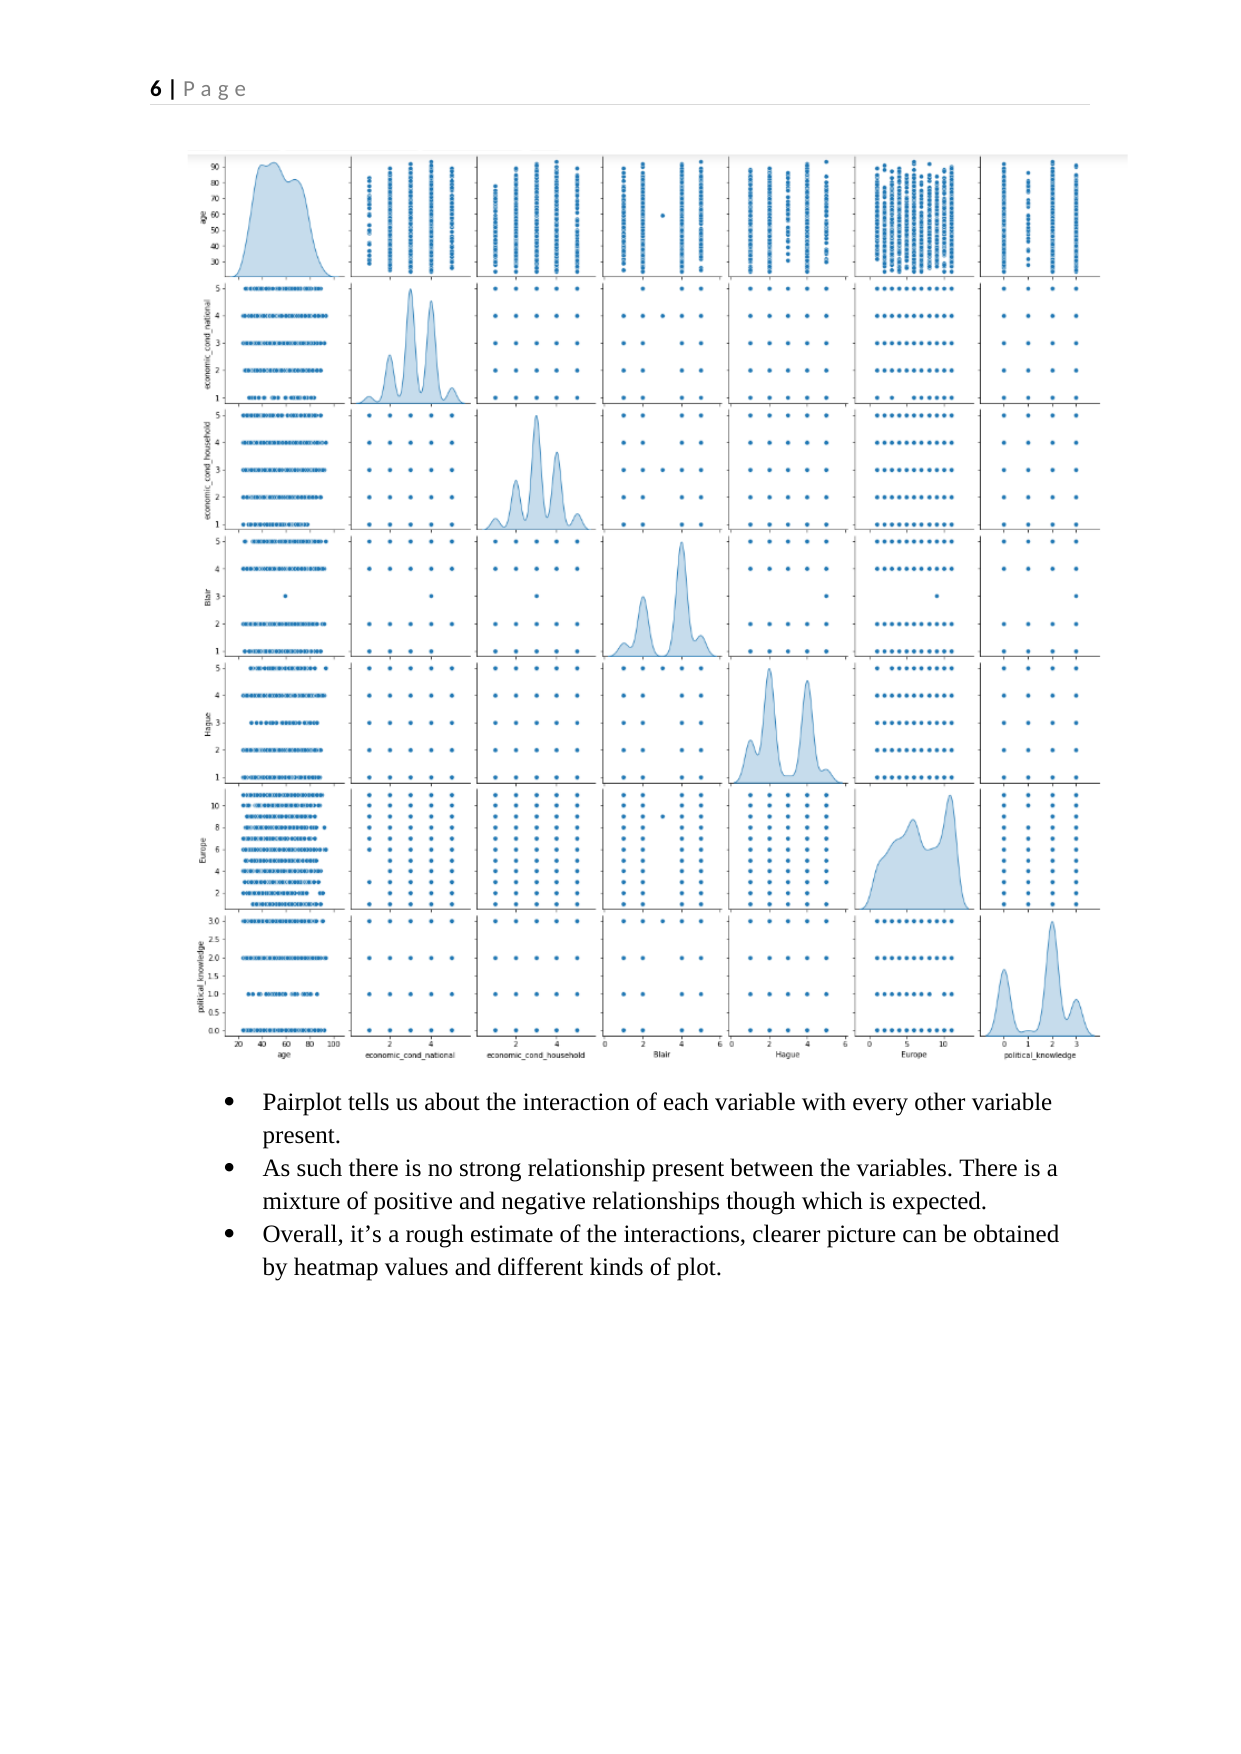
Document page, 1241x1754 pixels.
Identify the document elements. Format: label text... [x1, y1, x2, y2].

list Overall, it’s a rough estimate of the interactions, clearer picture can be obtained by heatmap values and different kinds of plot. [225, 1219, 1090, 1281]
picture [187, 150, 1128, 1068]
list Pairplot tells us about the interaction of each variable with every other variable present. [225, 1087, 1090, 1148]
list As such there is no strong relationship present between the variables. There is a mixture of positive and negative relationships though which is expected. [225, 1153, 1090, 1214]
